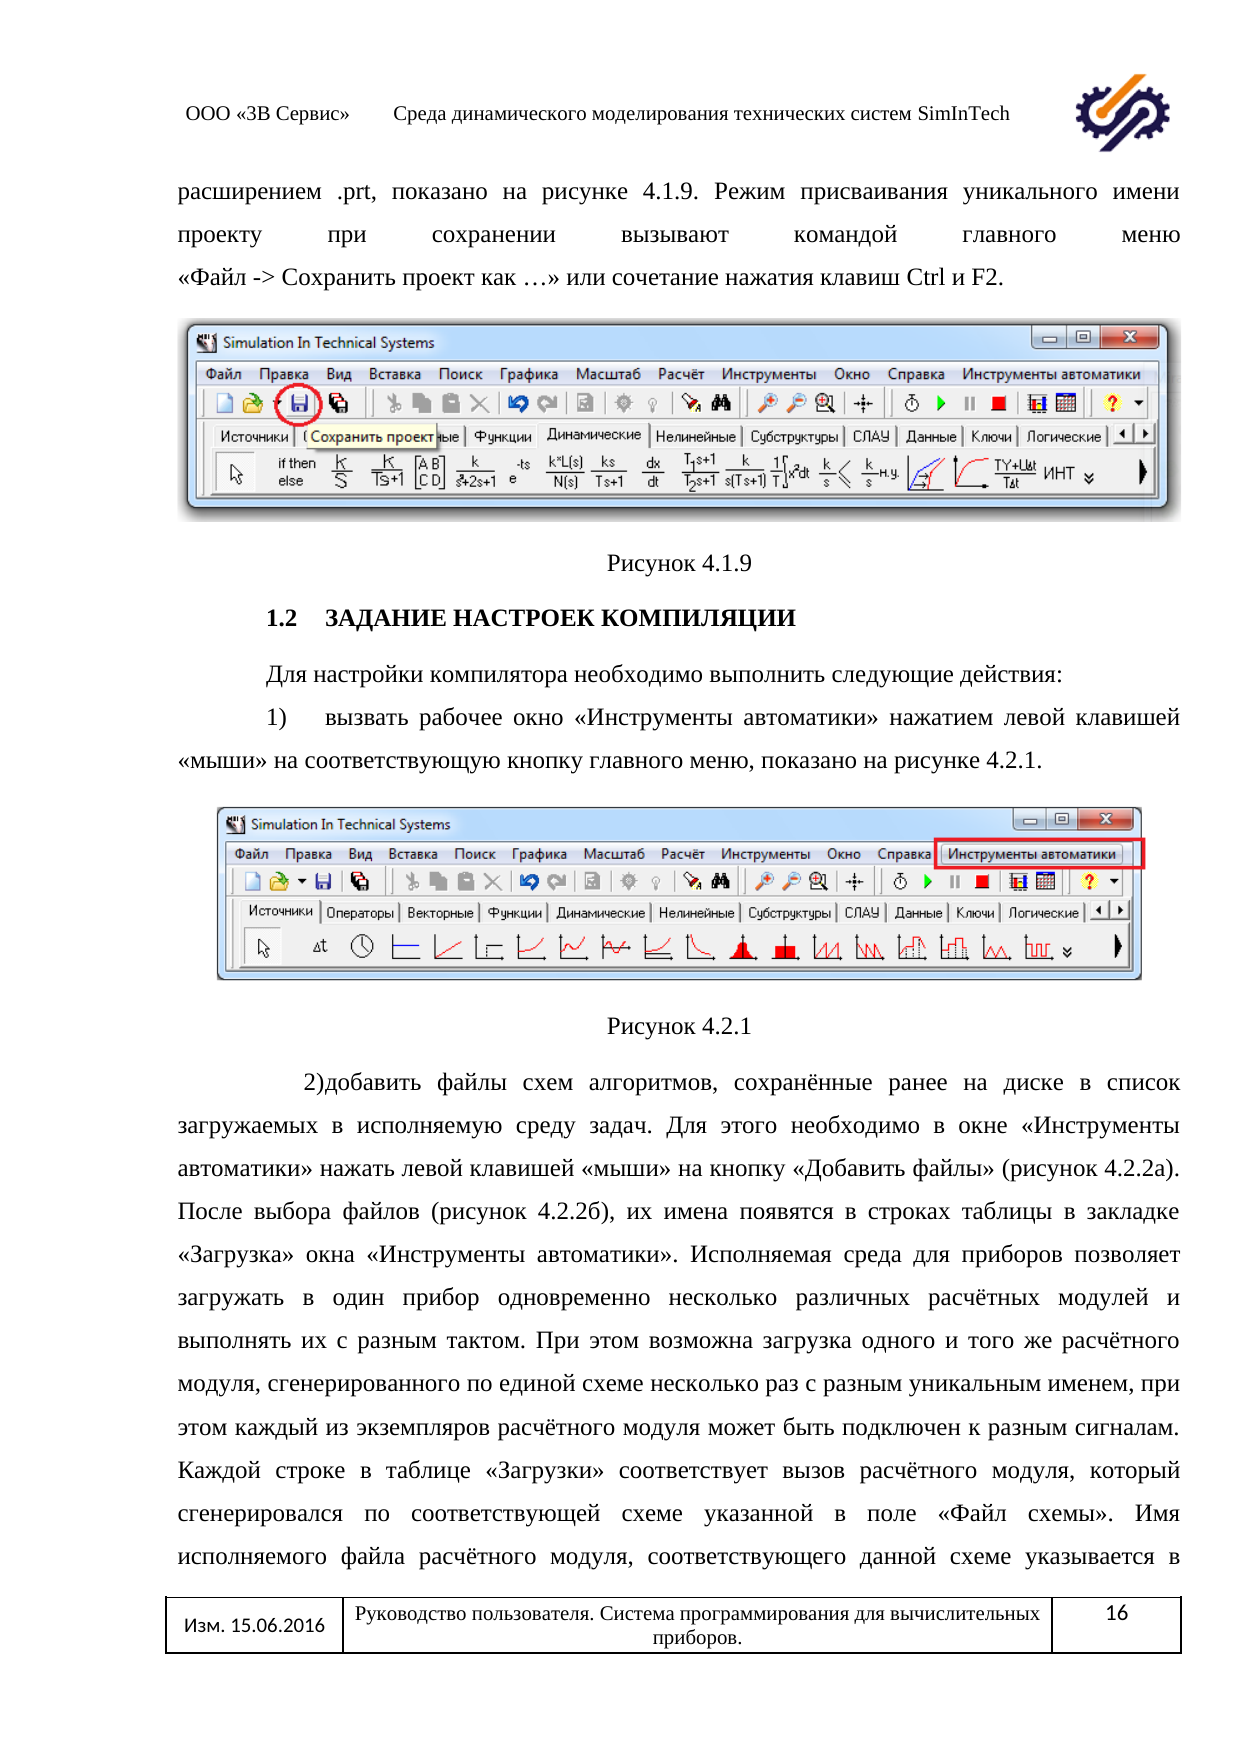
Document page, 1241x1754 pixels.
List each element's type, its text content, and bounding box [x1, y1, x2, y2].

list Для настройки компилятора необходимо выполнить следующие действия: [177, 659, 1181, 688]
picture [177, 318, 1182, 522]
picture [1074, 73, 1170, 153]
list вызвать рабочее окно «Инструменты автоматики» нажатием левой клавишей «мыши» на соответствующую кнопку главного меню, показано на рисунке 4.2.1. [177, 702, 1181, 774]
list Рисунок 4.2.1 [177, 1011, 1181, 1040]
picture [210, 800, 1148, 985]
subtitle Задание настроек компиляции [177, 603, 1181, 632]
list Рисунок 4.1.9 [177, 548, 1181, 576]
